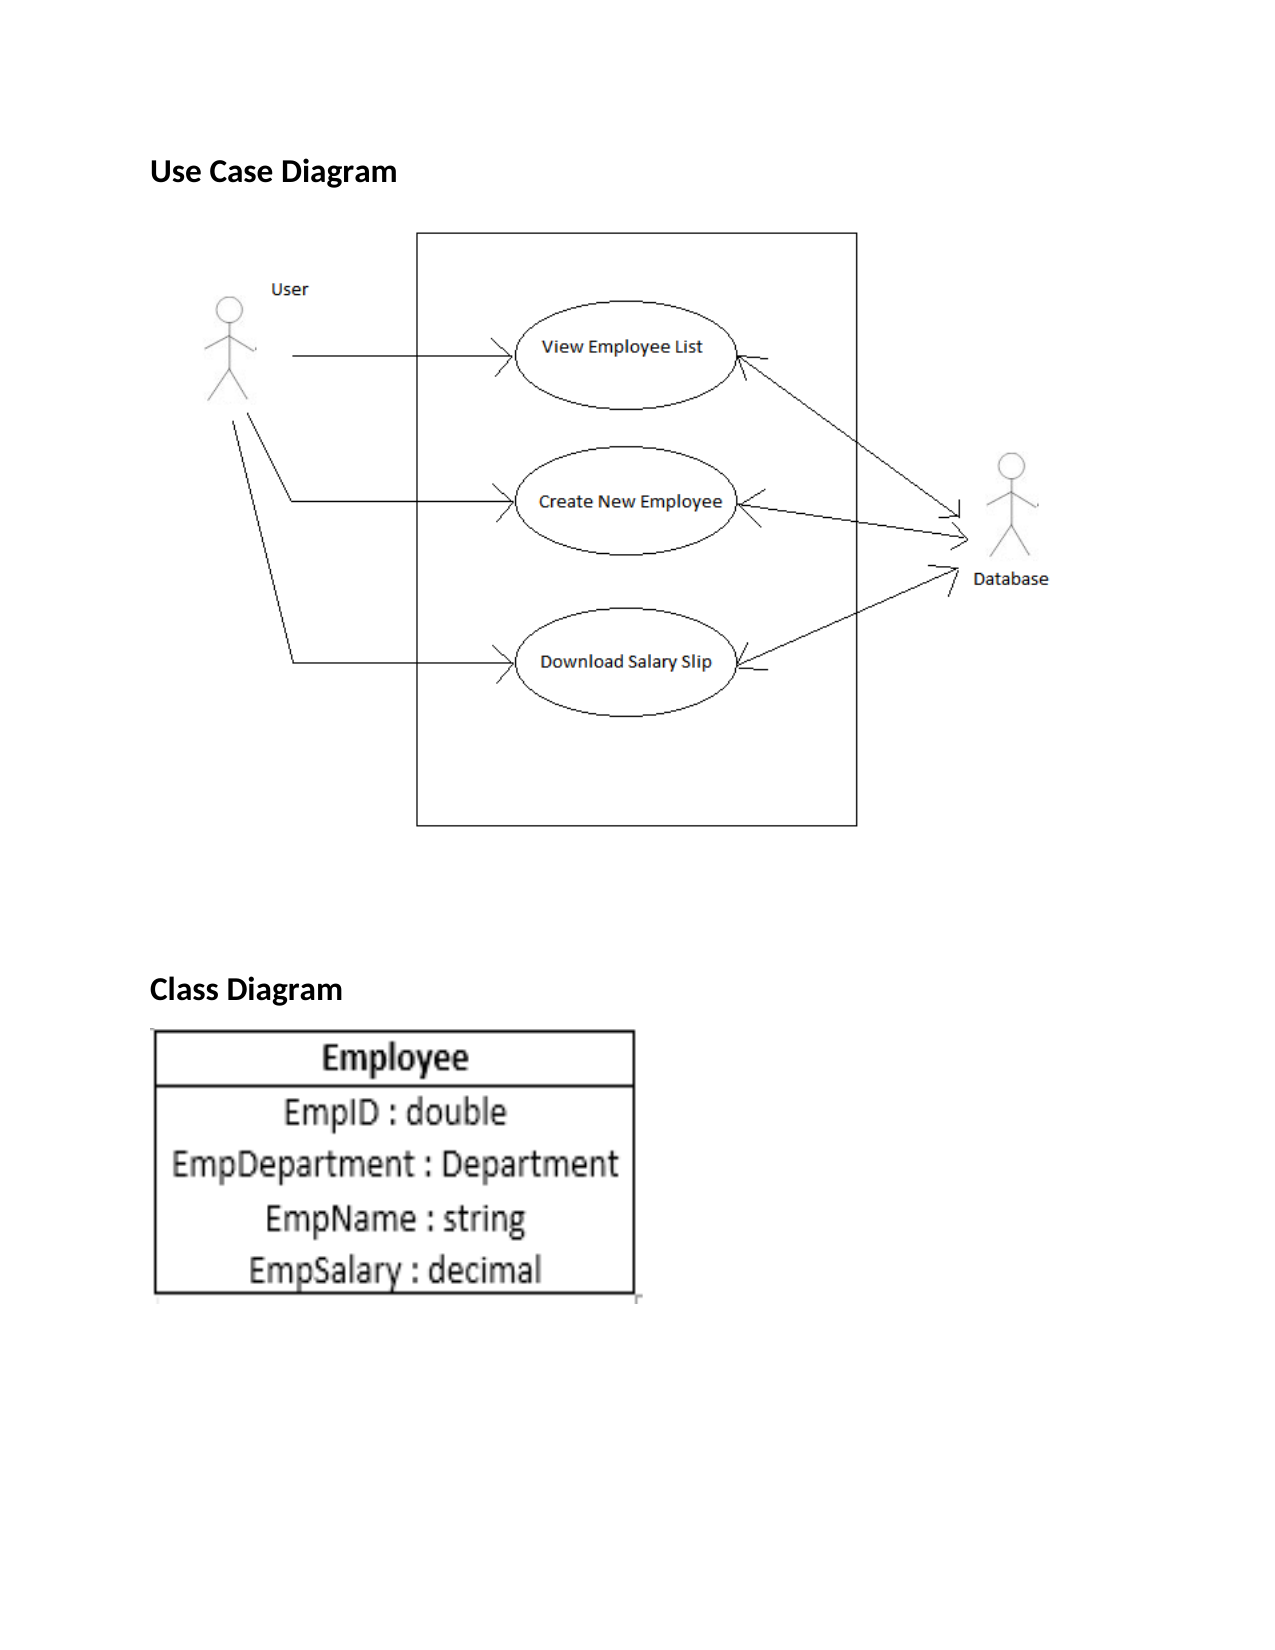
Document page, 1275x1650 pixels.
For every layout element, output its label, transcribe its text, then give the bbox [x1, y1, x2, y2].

text Class Diagram [150, 968, 1125, 1009]
picture [150, 1028, 643, 1304]
text Use Case Diagram [150, 150, 1125, 191]
picture [150, 210, 1124, 856]
